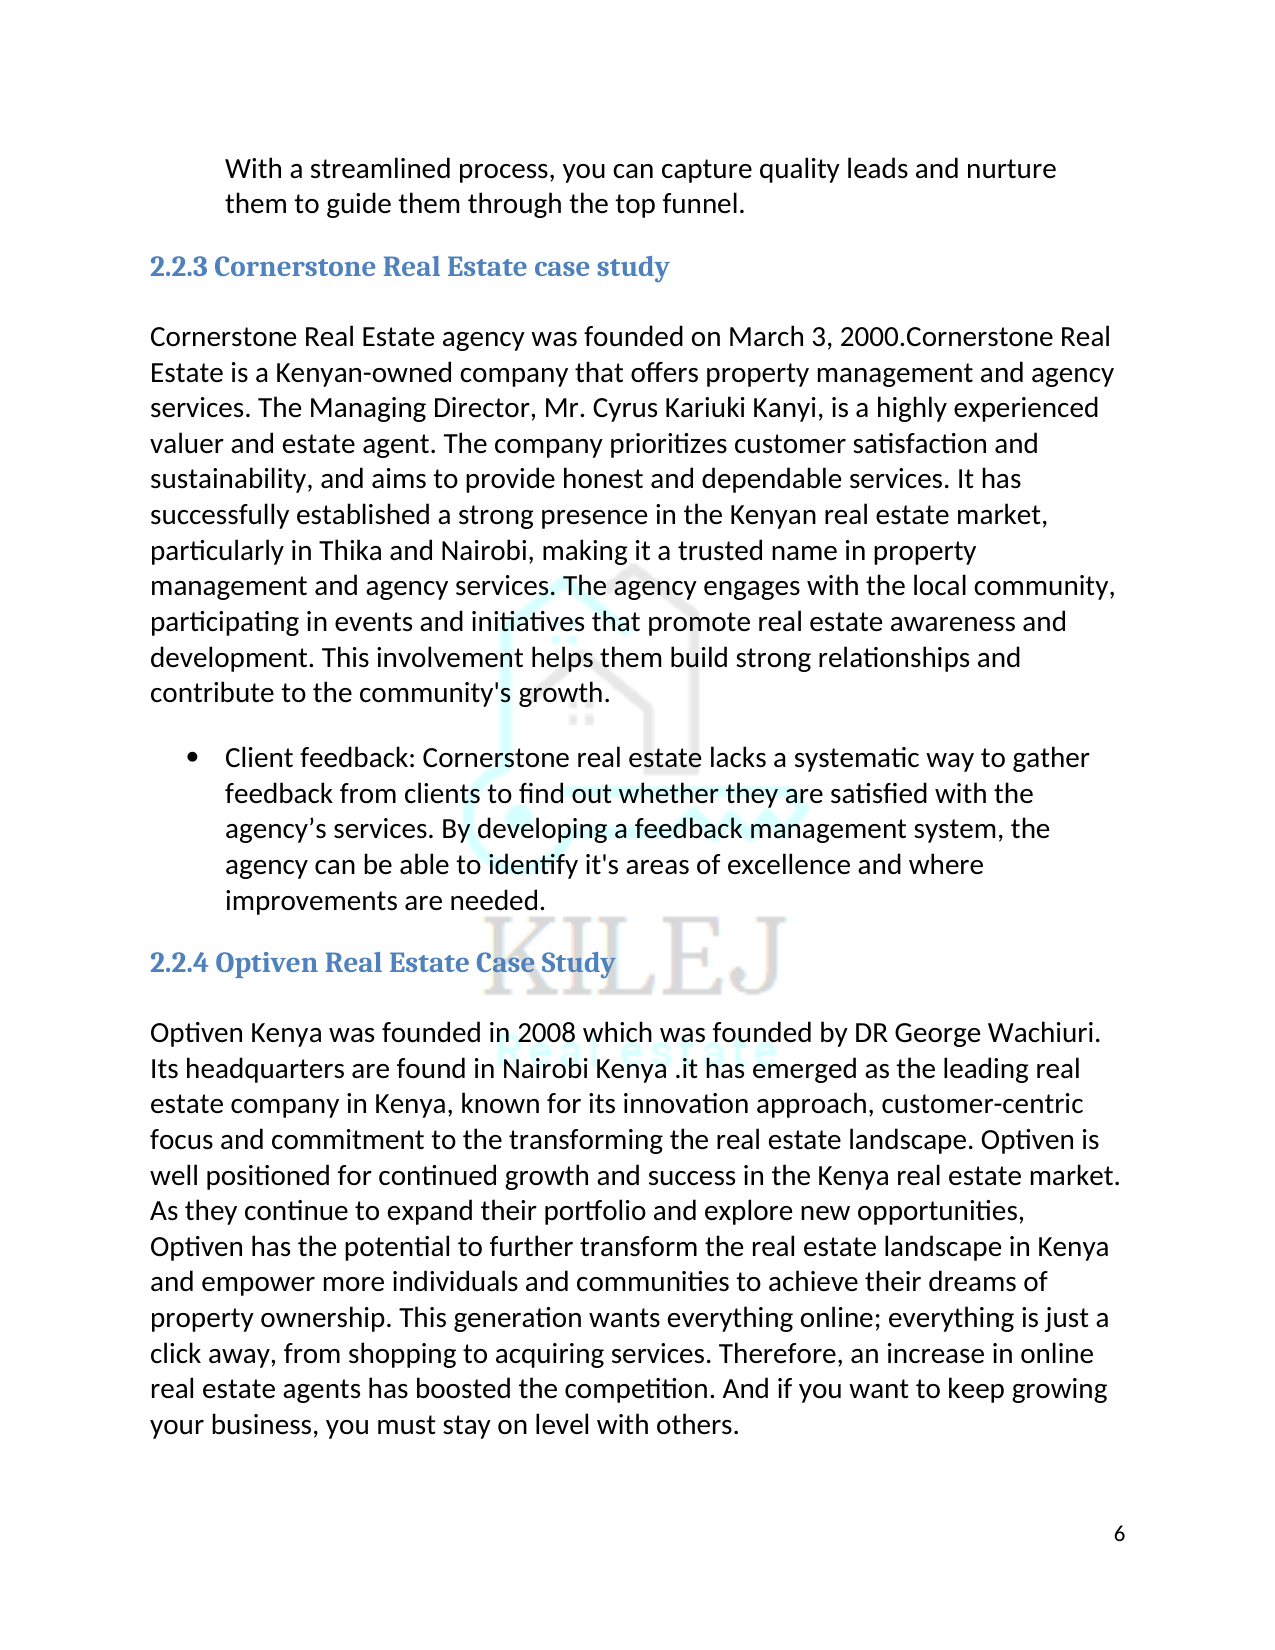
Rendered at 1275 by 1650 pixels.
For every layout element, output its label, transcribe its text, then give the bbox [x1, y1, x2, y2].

text Optiven Kenya was founded in 2008 which was founded by DR George Wachiuri. Its headquarters are found in Nairobi Kenya .it has emerged as the leading real estate company in Kenya, known for its innovation approach, customer-centric focus and commitment to the transforming the real estate landscape. Optiven is well positioned for continued growth and success in the Kenya real estate market. As they continue to expand their portfolio and explore new opportunities, Optiven has the potential to further transform the real estate landscape in Kenya and empower more individuals and communities to achieve their dreams of property ownership. This generation wants everything online; everything is just a click away, from shopping to acquiring services. Therefore, an increase in online real estate agents has boosted the competition. And if you want to keep growing your business, you must stay on level with others. [150, 1014, 1125, 1442]
subtitle 2.2.3 Cornerstone Real Estate case study [150, 250, 1125, 284]
list Client feedback: Cornerstone real estate lacks a systematic way to gather feedback from clients to find out whether they are satisfied with the agency’s services. By developing a feedback management system, the agency can be able to identify it's areas of excellence and where improvements are needed. [187, 739, 1125, 917]
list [187, 150, 1125, 221]
subtitle 2.2.4 Optiven Real Estate Case Study [150, 946, 1125, 980]
text Cornerstone Real Estate agency was founded on March 3, 2000.Cornerstone Real Estate is a Kenyan-owned company that offers property management and agency services. The Managing Director, Mr. Cyrus Kariuki Kanyi, is a highly experienced valuer and estate agent. The company prioritizes customer satisfaction and sustainability, and aims to provide honest and dependable services. It has successfully established a strong presence in the Kenyan real estate market, particularly in Thika and Nairobi, making it a trusted name in property management and agency services. The agency engages with the local community, participating in events and initiatives that promote real estate awareness and development. This involvement helps them build strong relationships and contribute to the community's growth. [150, 318, 1125, 710]
